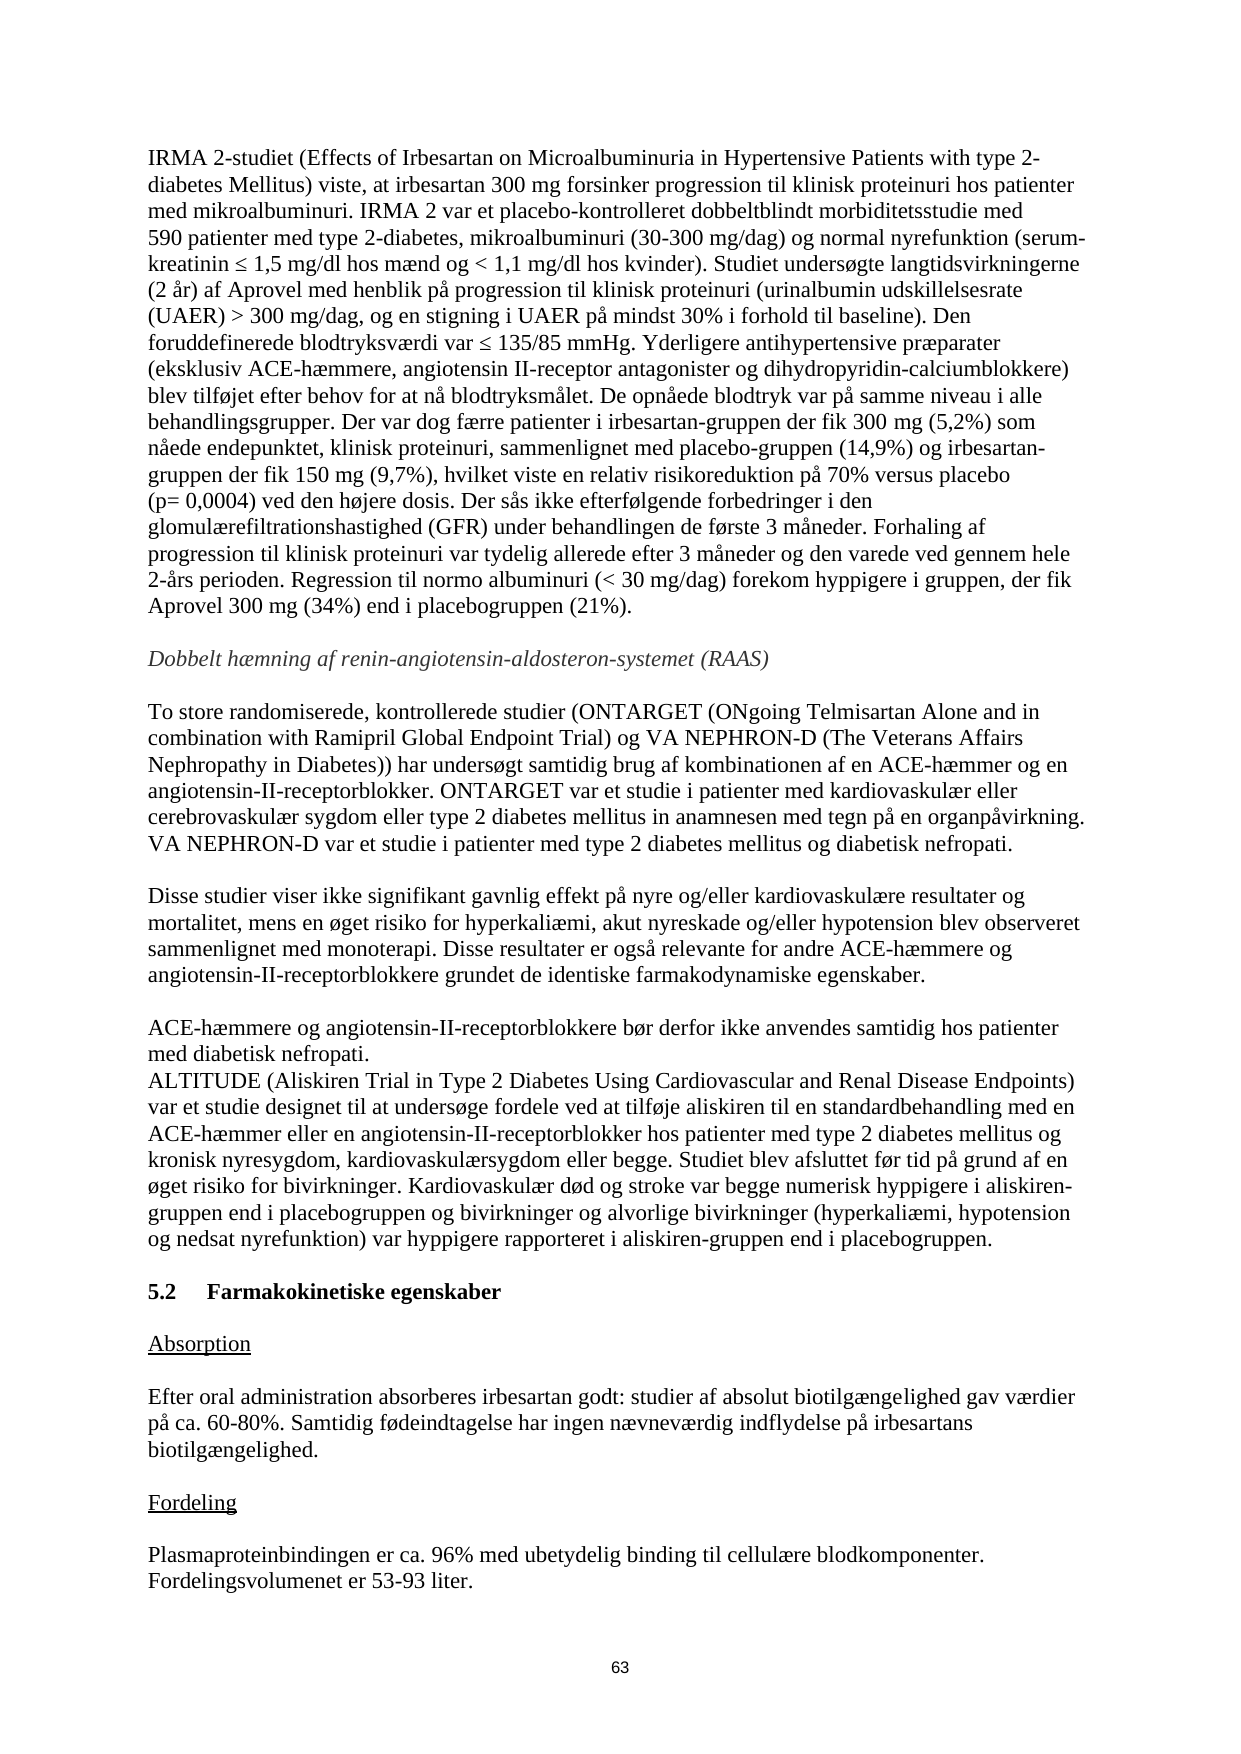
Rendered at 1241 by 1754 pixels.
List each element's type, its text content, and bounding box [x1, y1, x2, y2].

text Efter oral administration absorberes irbesartan godt: studier af absolut biotilgængelighed gav værdier på ca. 60-80%. Samtidig fødeindtagelse har ingen nævneværdig indflydelse på irbesartans biotilgængelighed. [148, 1383, 1093, 1462]
text Plasmaproteinbindingen er ca. 96% med ubetydelig binding til cellulære blodkomponenter. Fordelingsvolumenet er 53-93 liter. [148, 1541, 1093, 1594]
subtitle 5.2 Farmakokinetiske egenskaber [148, 1278, 1093, 1304]
text Absorption [148, 1330, 1093, 1357]
text Disse studier viser ikke signifikant gavnlig effekt på nyre og/eller kardiovaskulære resultater og mortalitet, mens en øget risiko for hyperkaliæmi, akut nyreskade og/eller hypotension blev observeret sammenlignet med monoterapi. Disse resultater er også relevante for andre ACE-hæmmere og angiotensin-II-receptorblokkere grundet de identiske farmakodynamiske egenskaber. [148, 882, 1093, 988]
text ALTITUDE (Aliskiren Trial in Type 2 Diabetes Using Cardiovascular and Renal Disease Endpoints) var et studie designet til at undersøge fordele ved at tilføje aliskiren til en standardbehandling med en ACE-hæmmer eller en angiotensin-II-receptorblokker hos patienter med type 2 diabetes mellitus og kronisk nyresygdom, kardiovaskulærsygdom eller begge. Studiet blev afsluttet før tid på grund af en øget risiko for bivirkninger. Kardiovaskulær død og stroke var begge numerisk hyppigere i aliskiren-gruppen end i placebogruppen og bivirkninger og alvorlige bivirkninger (hyperkaliæmi, hypotension og nedsat nyrefunktion) var hyppigere rapporteret i aliskiren-gruppen end i placebogruppen. [148, 1067, 1093, 1251]
text ACE-hæmmere og angiotensin-II-receptorblokkere bør derfor ikke anvendes samtidig hos patienter med diabetisk nefropati. [148, 1014, 1093, 1067]
text Dobbelt hæmning af renin-angiotensin-aldosteron-systemet (RAAS) [148, 645, 1093, 672]
text To store randomiserede, kontrollerede studier (ONTARGET (ONgoing Telmisartan Alone and in combination with Ramipril Global Endpoint Trial) og VA NEPHRON-D (The Veterans Affairs Nephropathy in Diabetes)) har undersøgt samtidig brug af kombinationen af en ACE-hæmmer og en angiotensin-II-receptorblokker. ONTARGET var et studie i patienter med kardiovaskulær eller cerebrovaskulær sygdom eller type 2 diabetes mellitus in anamnesen med tegn på en organpåvirkning. VA NEPHRON-D var et studie i patienter med type 2 diabetes mellitus og diabetisk nefropati. [148, 698, 1093, 856]
text Fordeling [148, 1488, 1093, 1515]
text IRMA 2-studiet (Effects of Irbesartan on Microalbuminuria in Hypertensive Patients with type 2-diabetes Mellitus) viste, at irbesartan 300 mg forsinker progression til klinisk proteinuri hos patienter med mikroalbuminuri. IRMA 2 var et placebo-kontrolleret dobbeltblindt morbiditetsstudie med 590 patienter med type 2-diabetes, mikroalbuminuri (30-300 mg/dag) og normal nyrefunktion (serum-kreatinin ≤ 1,5 mg/dl hos mænd og < 1,1 mg/dl hos kvinder). Studiet undersøgte langtidsvirkningerne (2 år) af Aprovel med henblik på progression til klinisk proteinuri (urinalbumin udskillelsesrate (UAER) > 300 mg/dag, og en stigning i UAER på mindst 30% i forhold til baseline). Den foruddefinerede blodtryksværdi var ≤ 135/85 mmHg. Yderligere antihypertensive præparater (eksklusiv ACE-hæmmere, angiotensin II-receptor antagonister og dihydropyridin-calciumblokkere) blev tilføjet efter behov for at nå blodtryksmålet. De opnåede blodtryk var på samme niveau i alle behandlingsgrupper. Der var dog færre patienter i irbesartan-gruppen der fik 300 mg (5,2%) som nåede endepunktet, klinisk proteinuri, sammenlignet med placebo-gruppen (14,9%) og irbesartan-gruppen der fik 150 mg (9,7%), hvilket viste en relativ risikoreduktion på 70% versus placebo (p= 0,0004) ved den højere dosis. Der sås ikke efterfølgende forbedringer i den glomulærefiltrationshastighed (GFR) under behandlingen de første 3 måneder. Forhaling af progression til klinisk proteinuri var tydelig allerede efter 3 måneder og den varede ved gennem hele 2-års perioden. Regression til normo albuminuri (< 30 mg/dag) forekom hyppigere i gruppen, der fik Aprovel 300 mg (34%) end i placebogruppen (21%). [148, 144, 1093, 619]
